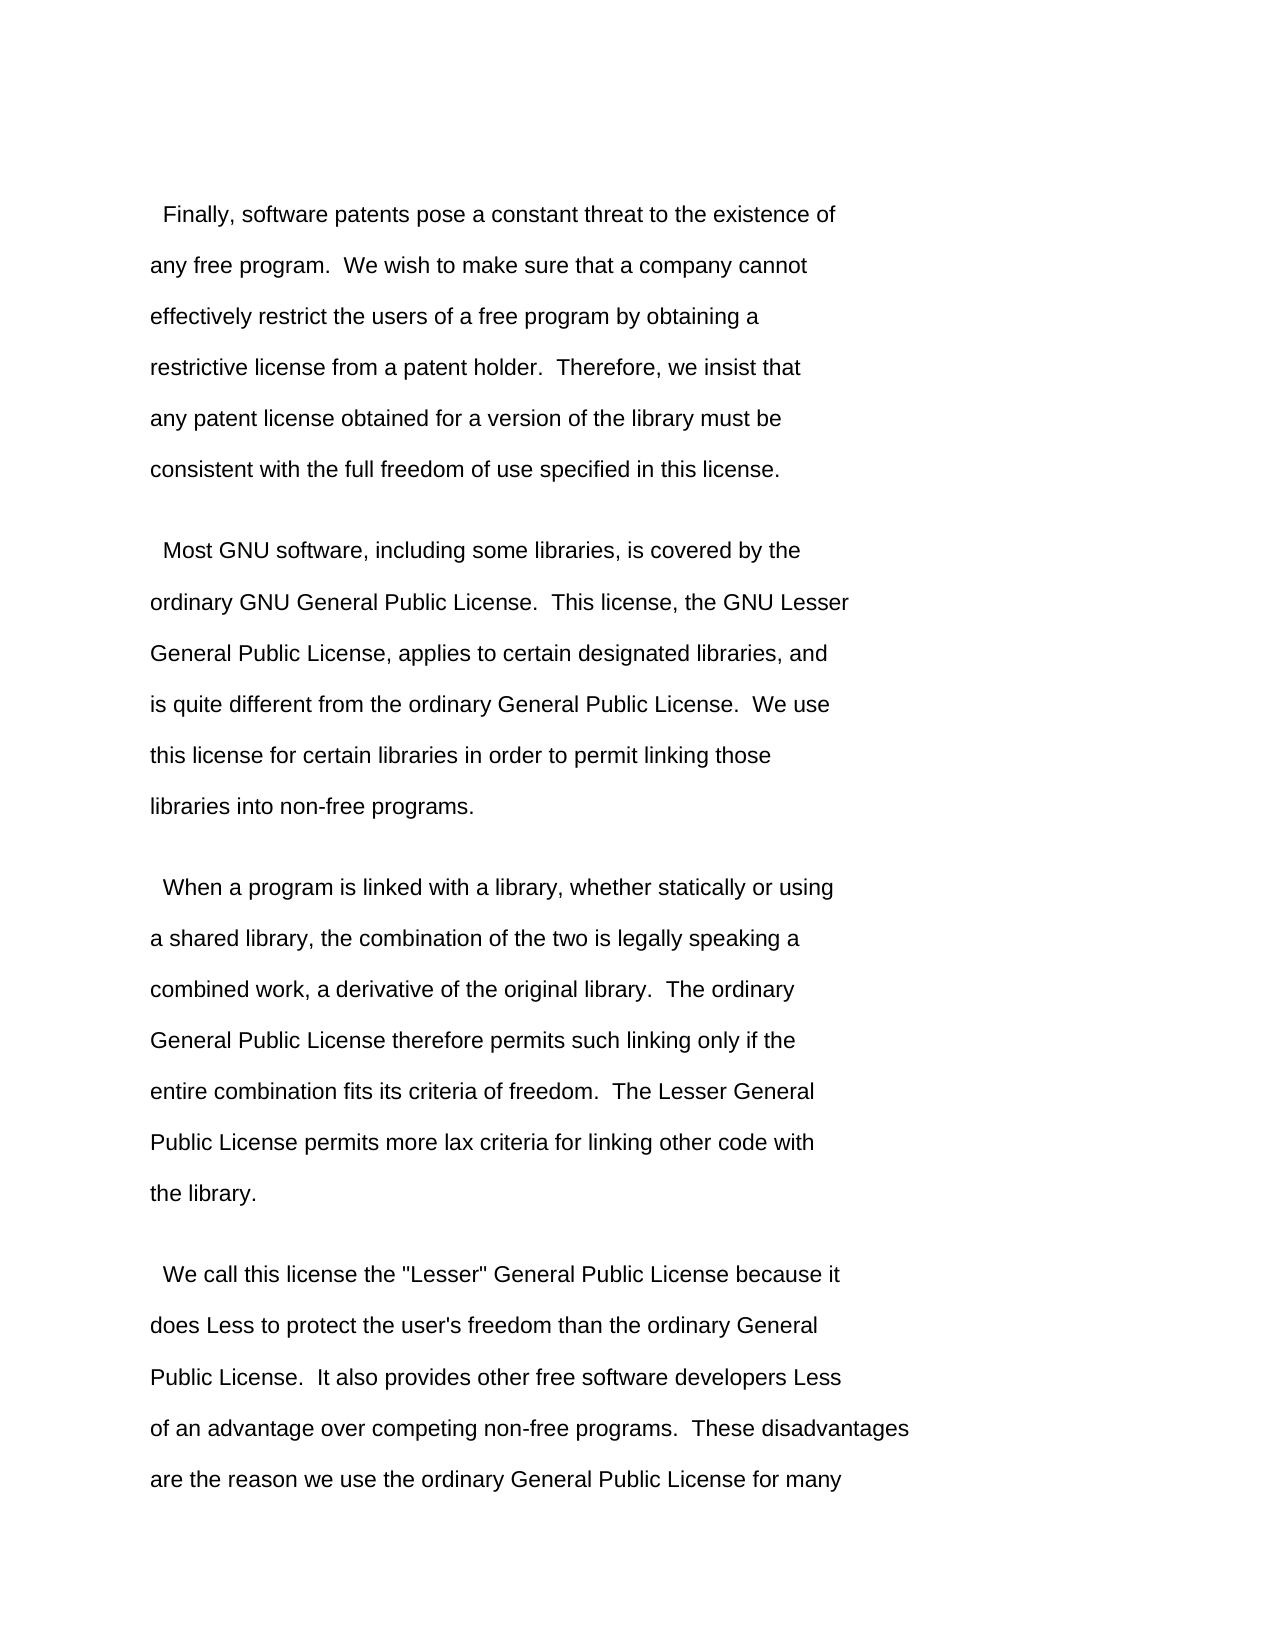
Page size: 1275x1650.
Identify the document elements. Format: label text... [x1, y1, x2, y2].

text entire combination fits its criteria of freedom. The Lesser General [150, 1078, 1125, 1104]
text any free program. We wish to make sure that a company cannot [150, 252, 1125, 278]
text does Less to protect the user's freedom than the ordinary General [150, 1312, 1125, 1339]
text restrictive license from a patent holder. Therefore, we insist that [150, 354, 1125, 381]
text consistent with the full freedom of use specified in this license. [150, 456, 1125, 483]
text General Public License, applies to certain designated libraries, and [150, 639, 1125, 666]
text libraries into non-free programs. [150, 793, 1125, 819]
text When a program is linked with a library, whether statically or using [150, 874, 1125, 900]
text this license for certain libraries in order to permit linking those [150, 742, 1125, 768]
text ordinary GNU General Public License. This license, the GNU Lesser [150, 588, 1125, 615]
text effectively restrict the users of a free program by obtaining a [150, 303, 1125, 329]
text the library. [150, 1180, 1125, 1207]
text Finally, software patents pose a constant threat to the existence of [150, 201, 1125, 227]
text any patent license obtained for a version of the library must be [150, 405, 1125, 432]
text combined work, a derivative of the original library. The ordinary [150, 976, 1125, 1002]
text Public License permits more lax criteria for linking other code with [150, 1129, 1125, 1156]
text We call this license the "Lesser" General Public License because it [150, 1261, 1125, 1288]
text is quite different from the ordinary General Public License. We use [150, 691, 1125, 717]
text a shared library, the combination of the two is legally speaking a [150, 925, 1125, 951]
text are the reason we use the ordinary General Public License for many [150, 1466, 1125, 1492]
text General Public License therefore permits such linking only if the [150, 1027, 1125, 1053]
text Most GNU software, including some libraries, is covered by the [150, 537, 1125, 564]
text of an advantage over competing non-free programs. These disadvantages [150, 1414, 1125, 1441]
text Public License. It also provides other free software developers Less [150, 1363, 1125, 1390]
